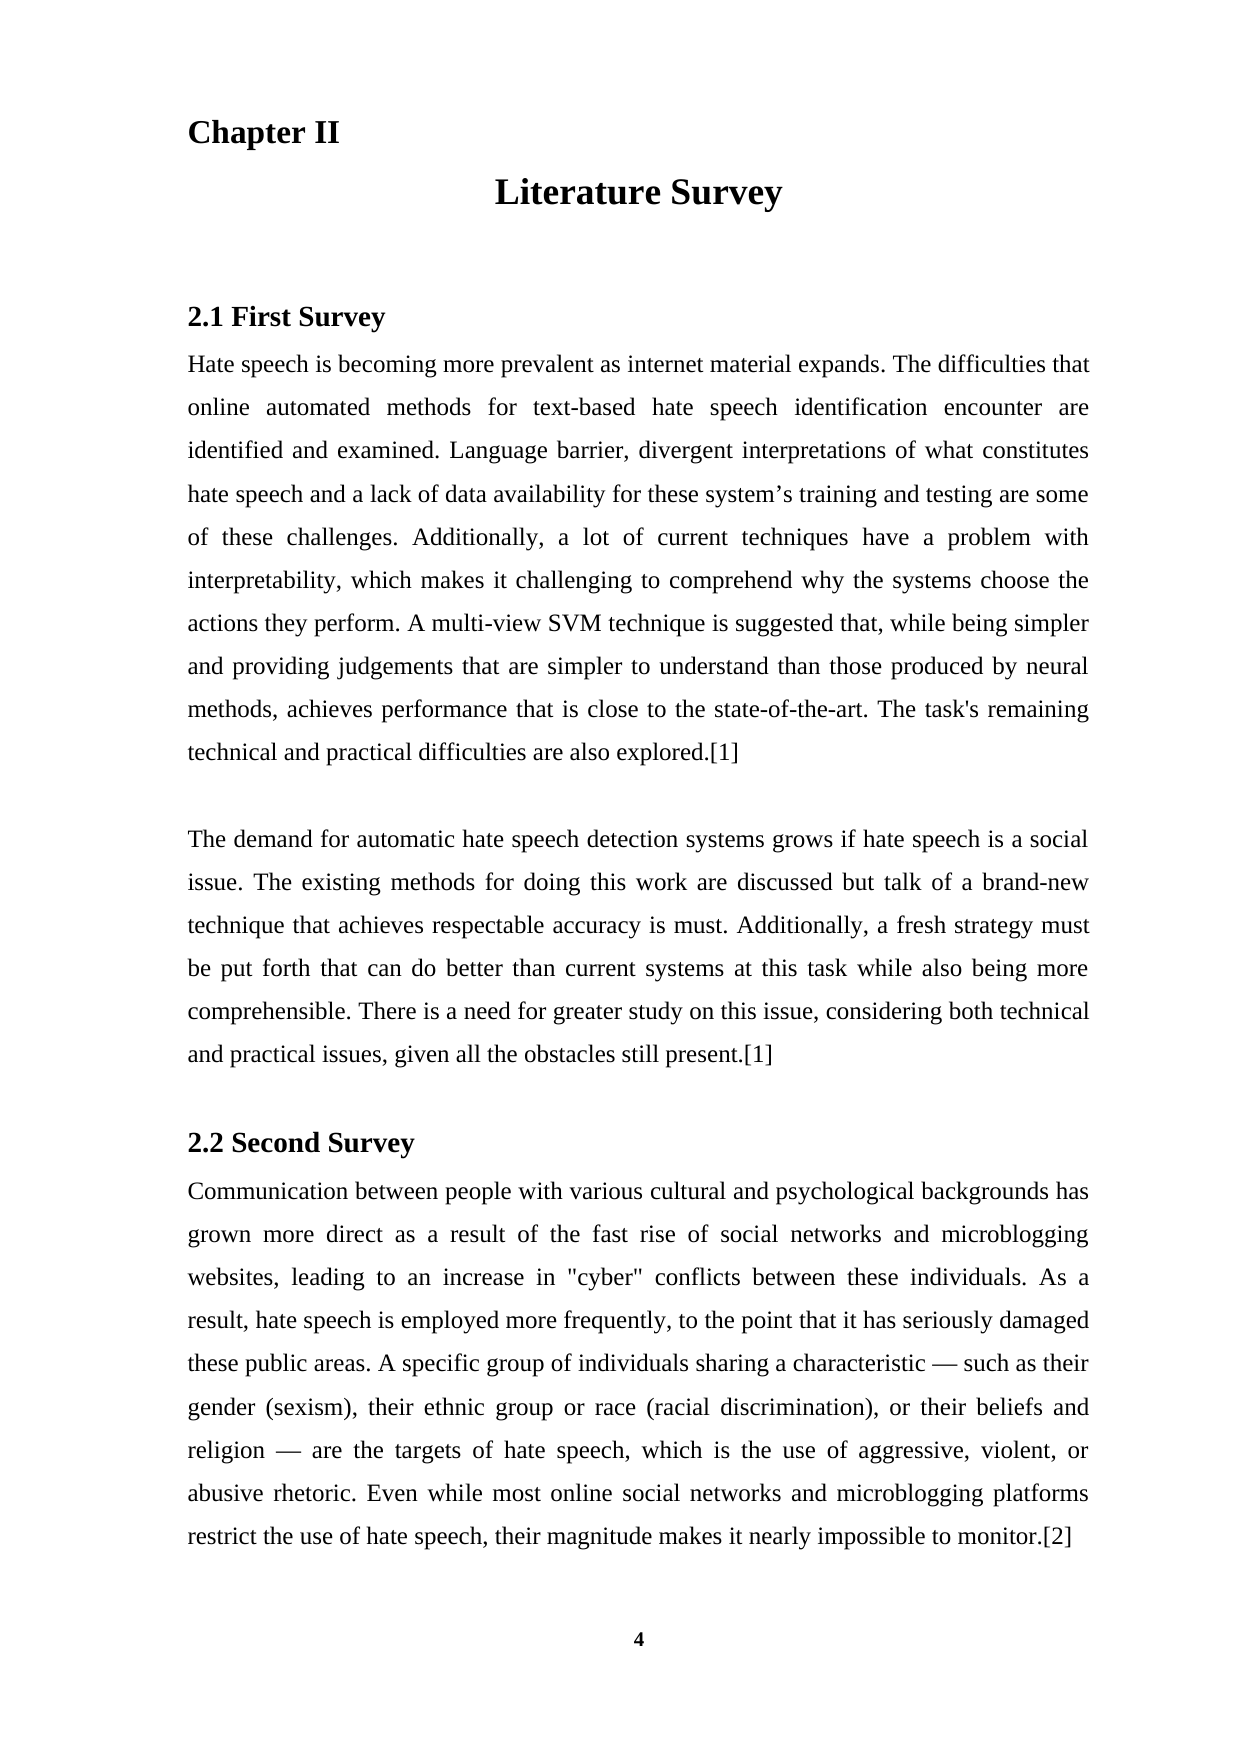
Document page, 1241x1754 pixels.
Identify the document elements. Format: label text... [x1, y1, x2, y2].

text Literature Survey [187, 170, 1090, 213]
text The demand for automatic hate speech detection systems grows if hate speech is a social issue. The existing methods for doing this work are discussed but talk of a brand-new technique that achieves respectable accuracy is must. Additionally, a fresh strategy must be put forth that can do better than current systems at this task while also being more comprehensible. There is a need for greater study on this issue, considering both technical and practical issues, given all the obstacles still present.[1] [187, 824, 1090, 1068]
text 2.1 First Survey [187, 299, 1090, 333]
text Hate speech is becoming more prevalent as internet material expands. The difficulties that online automated methods for text-based hate speech identification encounter are identified and examined. Language barrier, divergent interpretations of what constitutes hate speech and a lack of data availability for these system’s training and testing are some of these challenges. Additionally, a lot of current techniques have a problem with interpretability, which makes it challenging to comprehend why the systems choose the actions they perform. A multi-view SVM technique is suggested that, while being simpler and providing judgements that are simpler to understand than those produced by neural methods, achieves performance that is close to the state-of-the-art. The task's remaining technical and practical difficulties are also explored.[1] [187, 349, 1090, 766]
text Communication between people with various cultural and psychological backgrounds has grown more direct as a result of the fast rise of social networks and microblogging websites, leading to an increase in "cyber" conflicts between these individuals. As a result, hate speech is employed more frequently, to the point that it has seriously damaged these public areas. A specific group of individuals sharing a characteristic — such as their gender (sexism), their ethnic group or race (racial discrimination), or their beliefs and religion — are the targets of hate speech, which is the use of aggressive, violent, or abusive rhetoric. Even while most online social networks and microblogging platforms restrict the use of hate speech, their magnitude makes it nearly impossible to monitor.[2] [187, 1176, 1090, 1550]
text 2.2 Second Survey [187, 1126, 1090, 1159]
text Chapter II [187, 112, 1090, 151]
